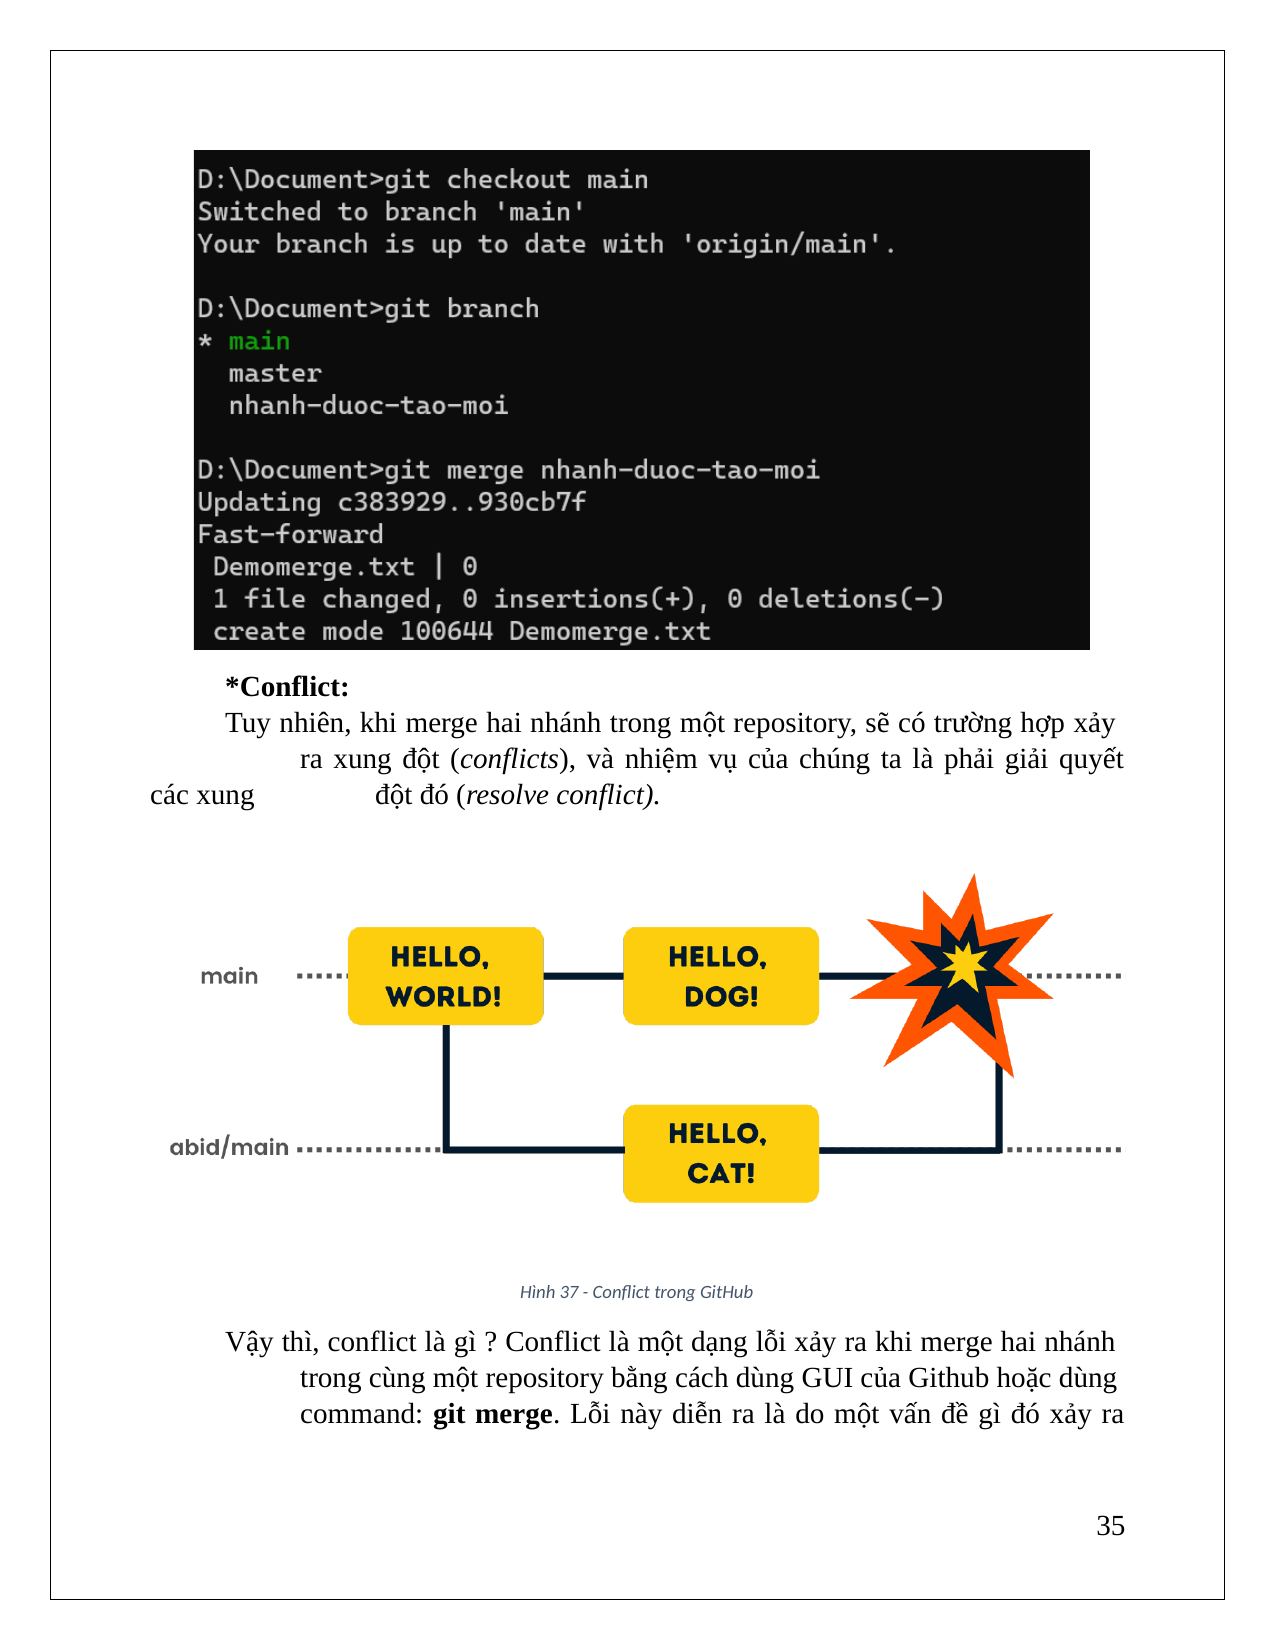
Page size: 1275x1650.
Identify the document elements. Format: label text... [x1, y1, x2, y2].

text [150, 1324, 1125, 1430]
text Hình 37 - Conflict trong GitHub [150, 1280, 1125, 1303]
picture [150, 830, 1125, 1261]
subtitle *Conflict: [150, 669, 1125, 702]
picture [193, 150, 1090, 650]
text Tuy nhiên, khi merge hai nhánh trong một repository, sẽ có trường hợp xảy ra xung đột (conflicts), và nhiệm vụ của chúng ta là phải giải quyết các xung đột đó (resolve conflict). [150, 705, 1125, 811]
